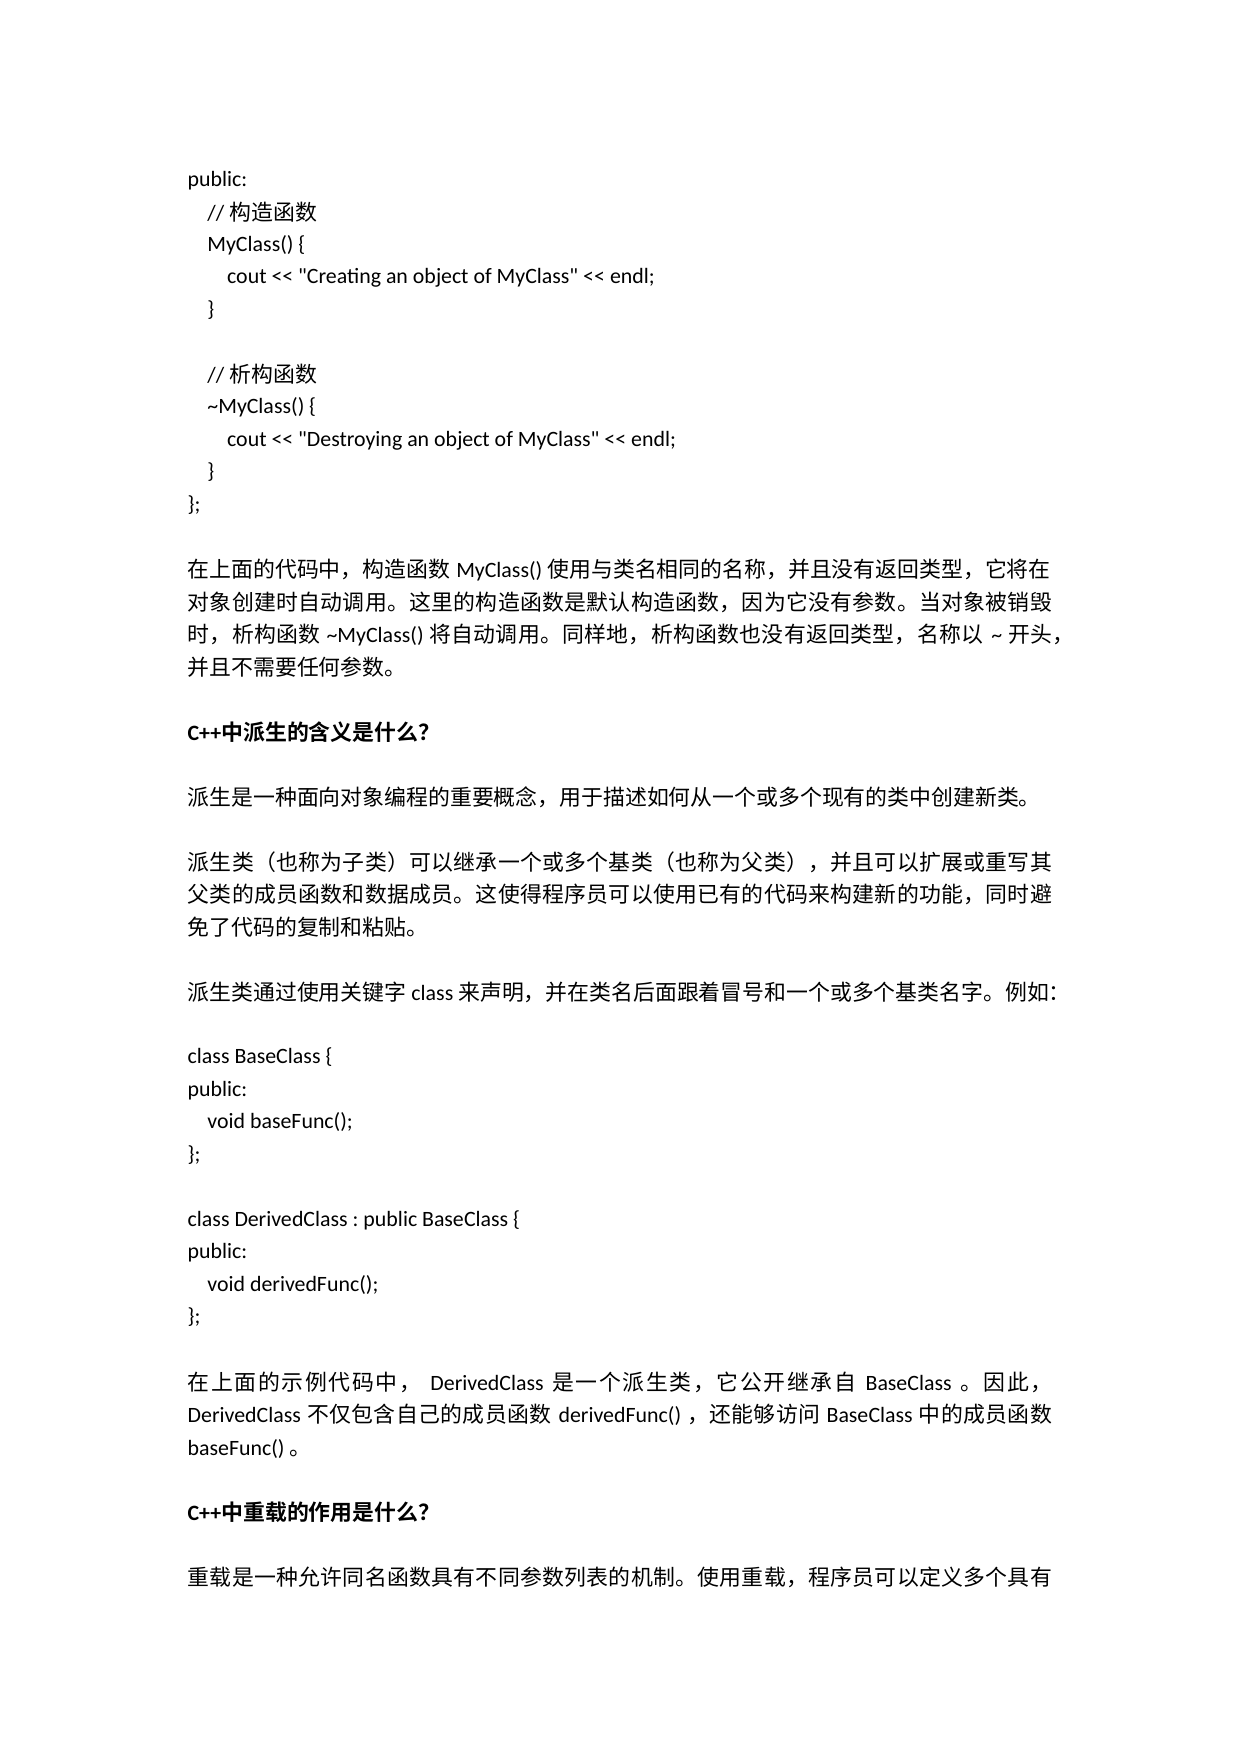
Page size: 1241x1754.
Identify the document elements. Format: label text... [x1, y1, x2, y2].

text void baseFunc(); [187, 1104, 1053, 1137]
text } [187, 454, 1053, 487]
text 在上面的示例代码中， DerivedClass 是一个派生类，它公开继承自 BaseClass 。因此， DerivedClass 不仅包含自己的成员函数 derivedFunc() ，还能够访问 BaseClass 中的成员函数 baseFunc() 。 [187, 1364, 1053, 1462]
text C++中派生的含义是什么？ [187, 714, 1053, 747]
text public: [187, 1072, 1053, 1104]
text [187, 1559, 1053, 1592]
text void derivedFunc(); [187, 1267, 1053, 1299]
text } [187, 292, 1053, 324]
text cout << "Destroying an object of MyClass" << endl; [187, 422, 1053, 454]
text MyClass() { [187, 227, 1053, 259]
text 在上面的代码中，构造函数 MyClass() 使用与类名相同的名称，并且没有返回类型，它将在对象创建时自动调用。这里的构造函数是默认构造函数，因为它没有参数。当对象被销毁时，析构函数 ~MyClass() 将自动调用。同样地，析构函数也没有返回类型，名称以 ~ 开头，并且不需要任何参数。 [187, 552, 1053, 682]
text }; [187, 487, 1053, 519]
text ~MyClass() { [187, 389, 1053, 422]
text }; [187, 1299, 1053, 1332]
text 派生是一种面向对象编程的重要概念，用于描述如何从一个或多个现有的类中创建新类。 [187, 779, 1053, 812]
text public: [187, 1234, 1053, 1267]
text public: [187, 162, 1053, 194]
text C++中重载的作用是什么？ [187, 1494, 1053, 1527]
text class DerivedClass : public BaseClass { [187, 1202, 1053, 1234]
text class BaseClass { [187, 1039, 1053, 1072]
text cout << "Creating an object of MyClass" << endl; [187, 259, 1053, 292]
text // 构造函数 [187, 194, 1053, 227]
text 派生类（也称为子类）可以继承一个或多个基类（也称为父类），并且可以扩展或重写其父类的成员函数和数据成员。这使得程序员可以使用已有的代码来构建新的功能，同时避免了代码的复制和粘贴。 [187, 844, 1053, 942]
text // 析构函数 [187, 357, 1053, 389]
text 派生类通过使用关键字 class 来声明，并在类名后面跟着冒号和一个或多个基类名字。例如： [187, 974, 1053, 1007]
text }; [187, 1137, 1053, 1169]
